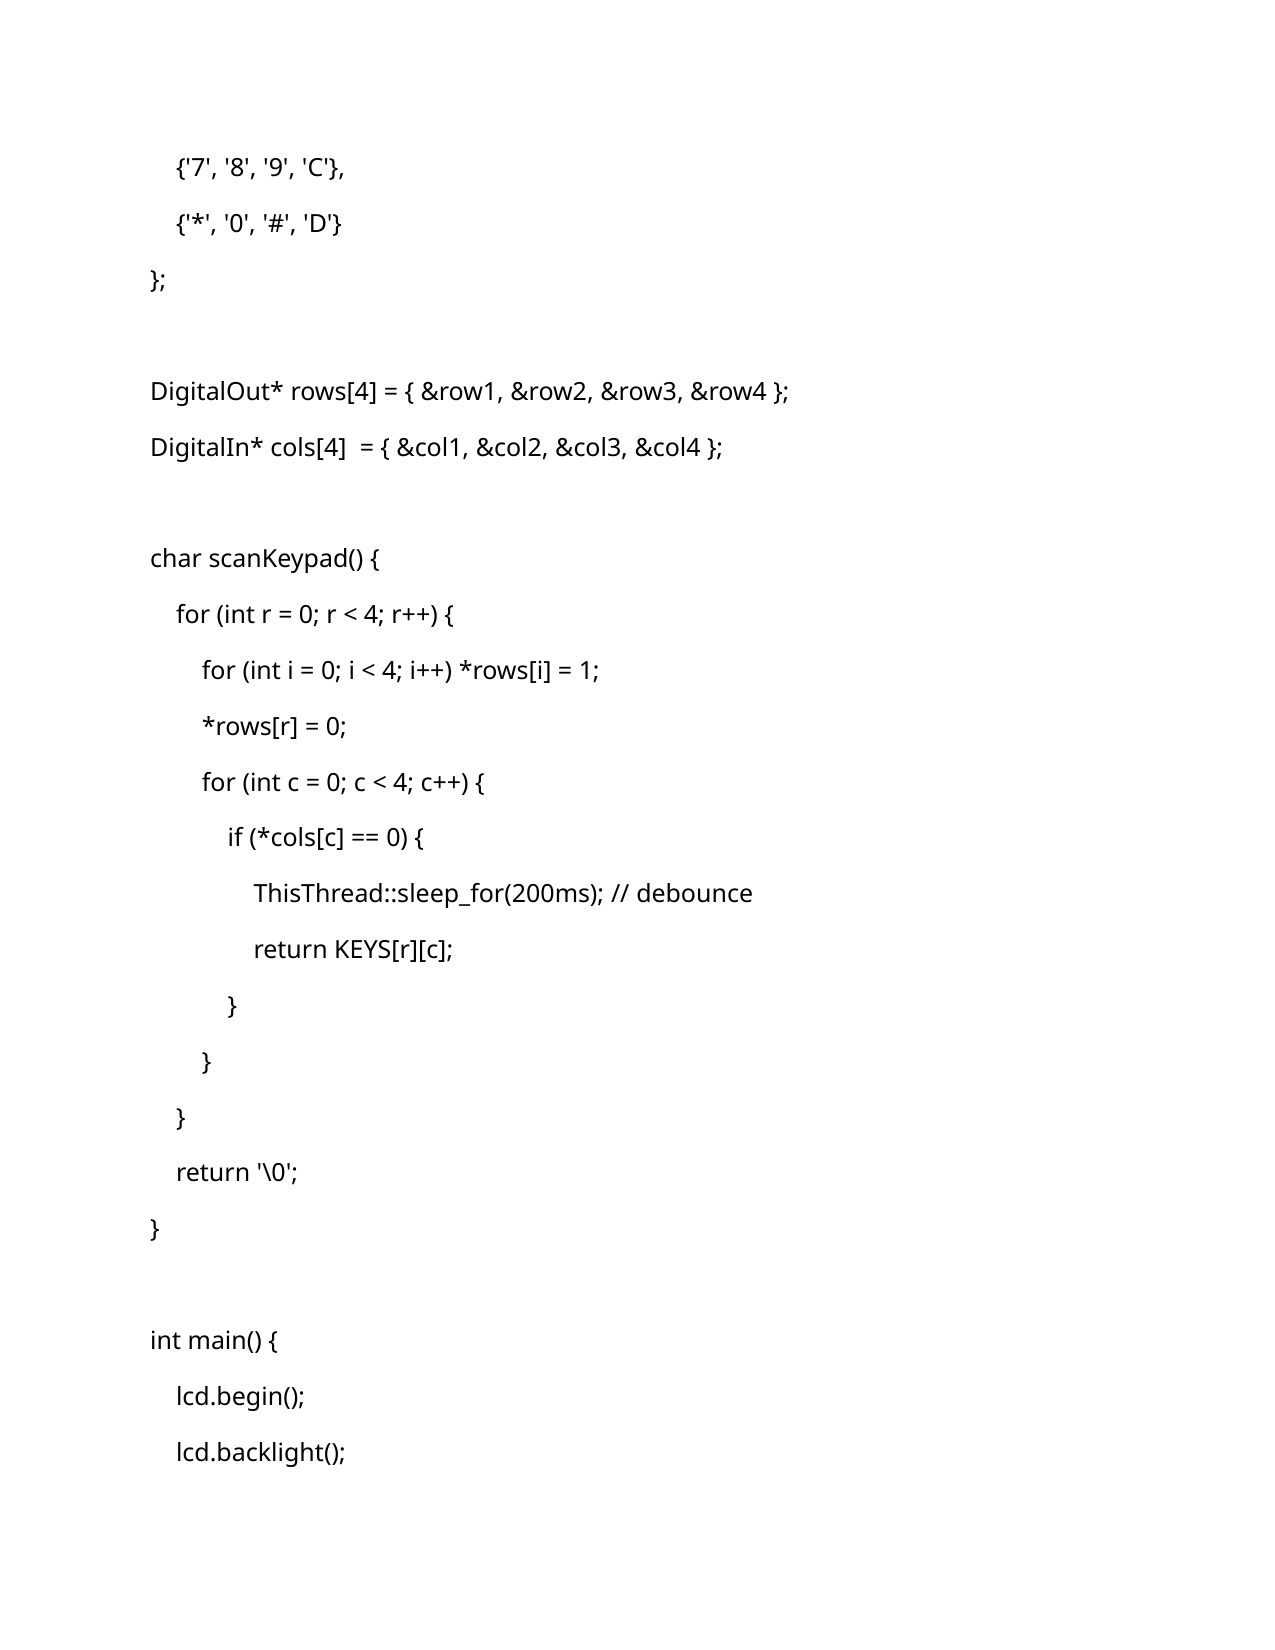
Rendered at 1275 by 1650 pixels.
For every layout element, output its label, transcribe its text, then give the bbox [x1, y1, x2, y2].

text DigitalOut* rows[4] = { &row1, &row2, &row3, &row4 }; [150, 373, 1125, 407]
text lcd.begin(); [150, 1378, 1125, 1412]
text ThisThread::sleep_for(200ms); // debounce [150, 876, 1125, 910]
text for (int c = 0; c < 4; c++) { [150, 764, 1125, 798]
text } [150, 1099, 1125, 1133]
text *rows[r] = 0; [150, 708, 1125, 742]
text } [150, 1211, 1125, 1245]
text lcd.backlight(); [150, 1434, 1125, 1468]
text }; [150, 262, 1125, 296]
text {'7', '8', '9', 'C'}, [150, 150, 1125, 184]
text {'*', '0', '#', 'D'} [150, 206, 1125, 240]
text for (int i = 0; i < 4; i++) *rows[i] = 1; [150, 652, 1125, 687]
text DigitalIn* cols[4] = { &col1, &col2, &col3, &col4 }; [150, 429, 1125, 463]
text } [150, 1043, 1125, 1077]
text } [150, 987, 1125, 1022]
text if (*cols[c] == 0) { [150, 820, 1125, 854]
text int main() { [150, 1322, 1125, 1357]
text char scanKeypad() { [150, 541, 1125, 575]
text return '\0'; [150, 1155, 1125, 1189]
text return KEYS[r][c]; [150, 932, 1125, 966]
text for (int r = 0; r < 4; r++) { [150, 597, 1125, 631]
